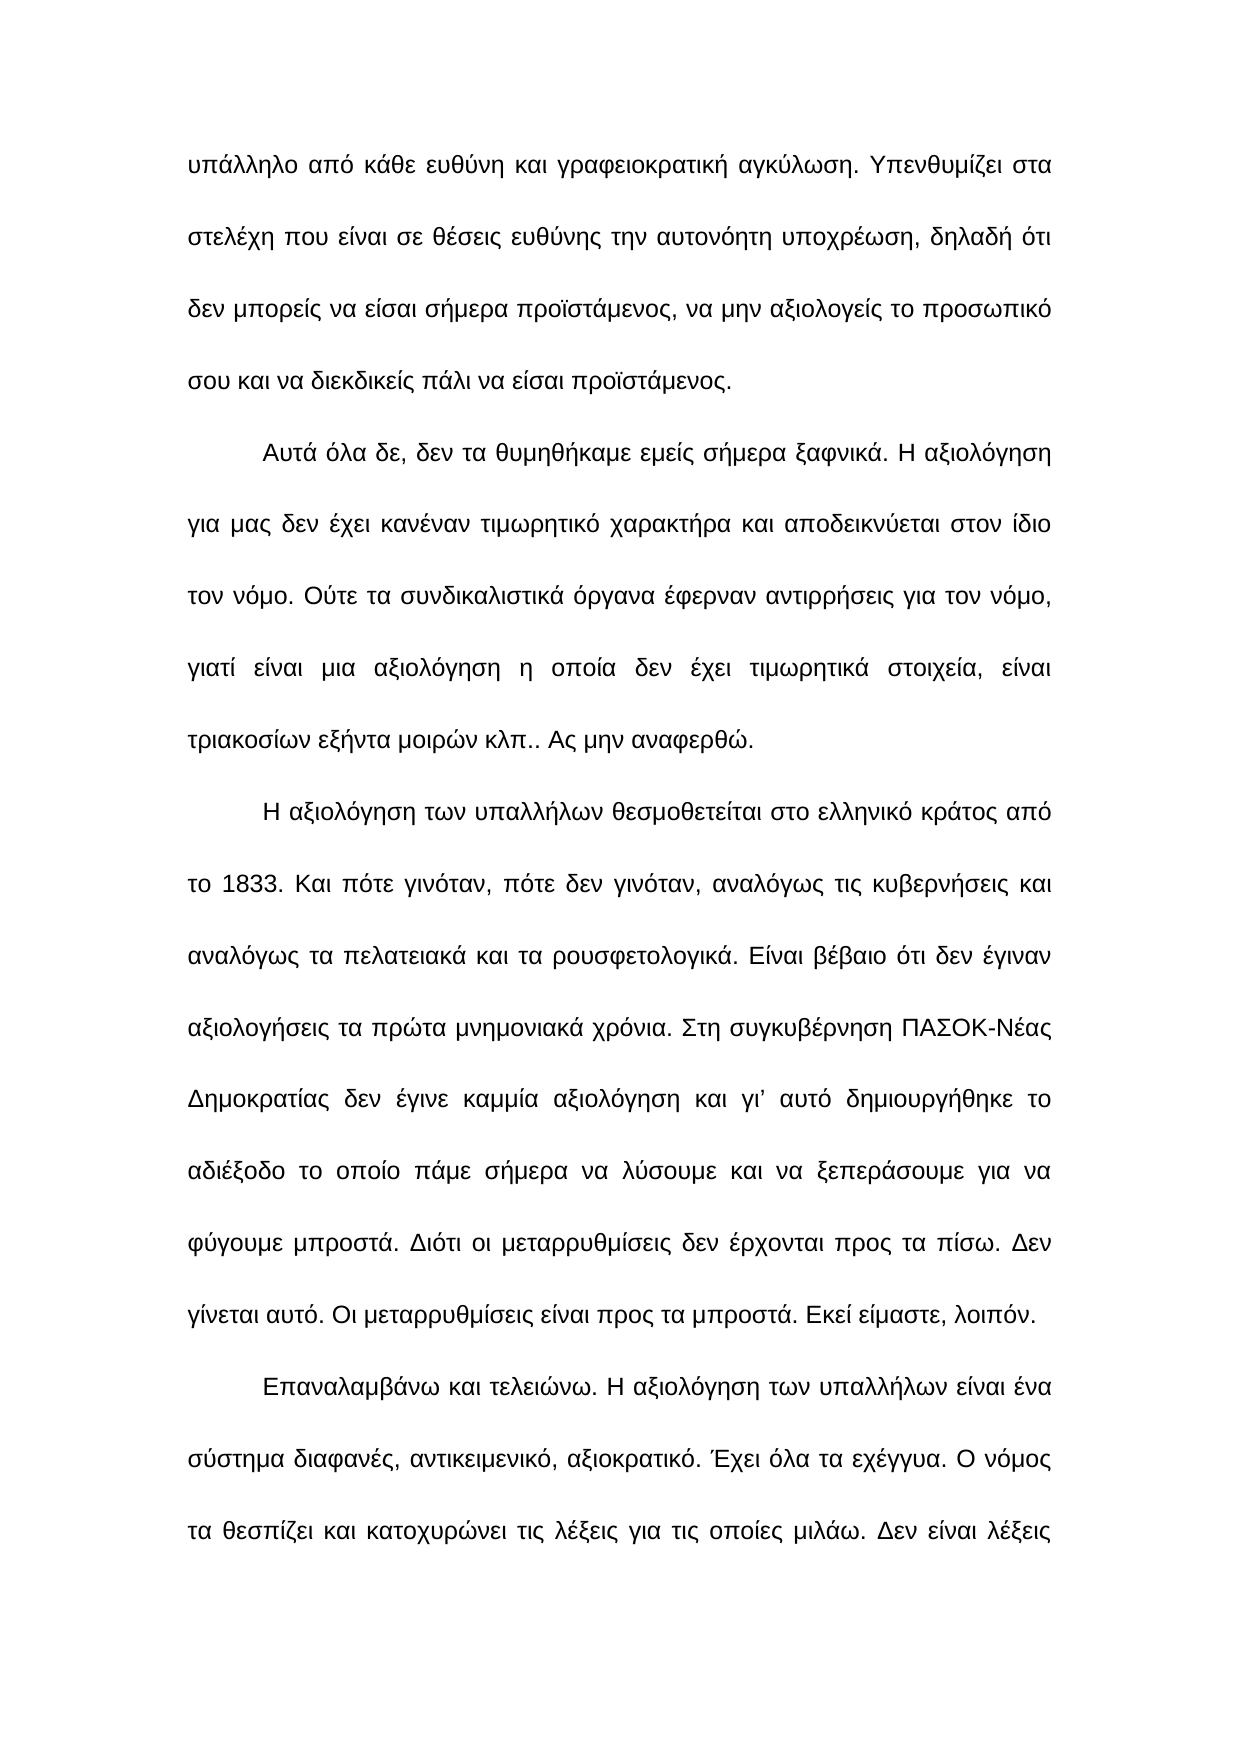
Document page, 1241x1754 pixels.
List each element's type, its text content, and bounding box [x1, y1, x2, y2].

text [187, 1372, 1053, 1544]
text Αυτά όλα δε, δεν τα θυμηθήκαμε εμείς σήμερα ξαφνικά. Η αξιολόγηση για μας δεν έχει κανέναν τιμωρητικό χαρακτήρα και αποδεικνύεται στον ίδιο τον νόμο. Ούτε τα συνδικαλιστικά όργανα έφερναν αντιρρήσεις για τον νόμο, γιατί είναι μια αξιολόγηση η οποία δεν έχει τιμωρητικά στοιχεία, είναι τριακοσίων εξήντα μοιρών κλπ.. Ας μην αναφερθώ. [187, 437, 1053, 754]
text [187, 150, 1053, 394]
text Η αξιολόγηση των υπαλλήλων θεσμοθετείται στο ελληνικό κράτος από το 1833. Και πότε γινόταν, πότε δεν γινόταν, αναλόγως τις κυβερνήσεις και αναλόγως τα πελατειακά και τα ρουσφετολογικά. Είναι βέβαιο ότι δεν έγιναν αξιολογήσεις τα πρώτα μνημονιακά χρόνια. Στη συγκυβέρνηση ΠΑΣΟΚ-Νέας Δημοκρατίας δεν έγινε καμμία αξιολόγηση και γι’ αυτό δημιουργήθηκε το αδιέξοδο το οποίο πάμε σήμερα να λύσουμε και να ξεπεράσουμε για να φύγουμε μπροστά. Διότι οι μεταρρυθμίσεις δεν έρχονται προς τα πίσω. Δεν γίνεται αυτό. Οι μεταρρυθμίσεις είναι προς τα μπροστά. Εκεί είμαστε, λοιπόν. [187, 797, 1053, 1329]
